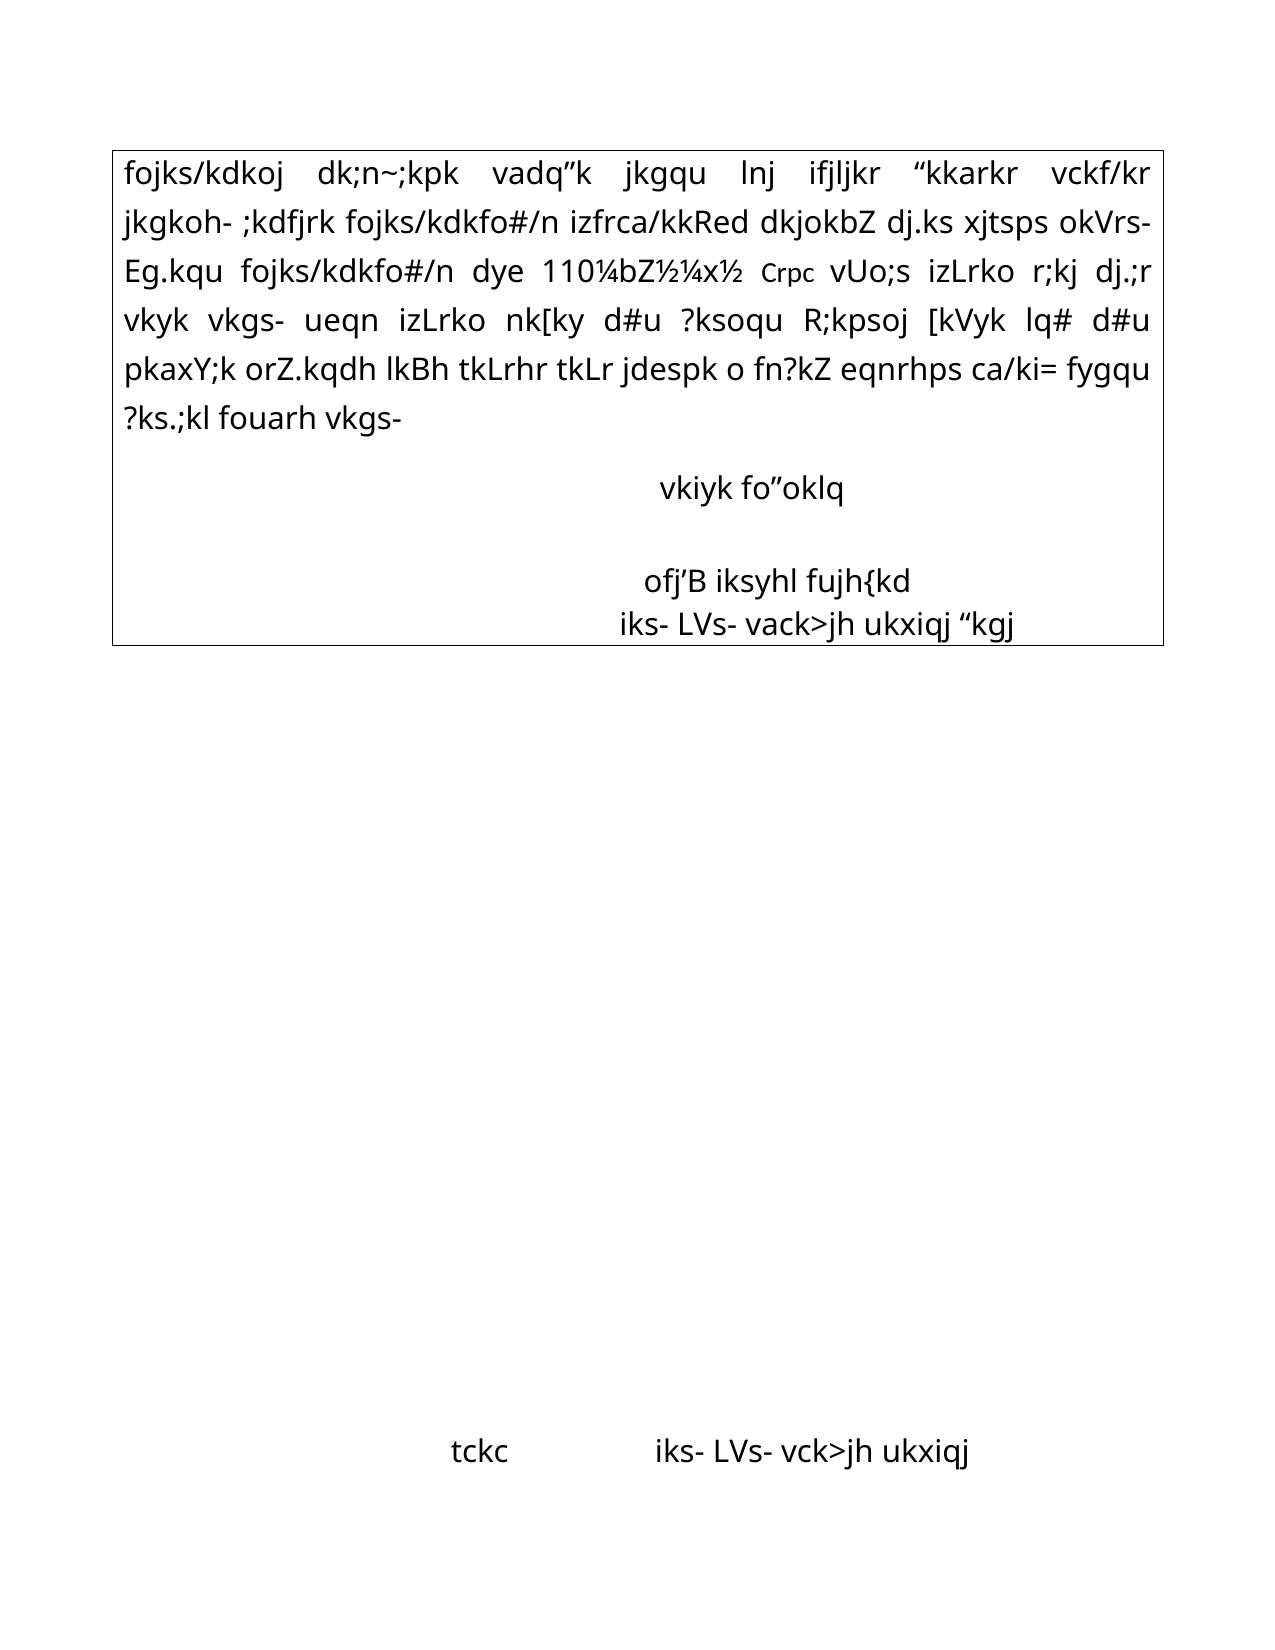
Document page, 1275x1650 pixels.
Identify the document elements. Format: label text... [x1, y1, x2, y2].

text tckc iks- LVs- vck>jh ukxiqj [150, 1429, 1125, 1472]
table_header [113, 151, 1163, 645]
